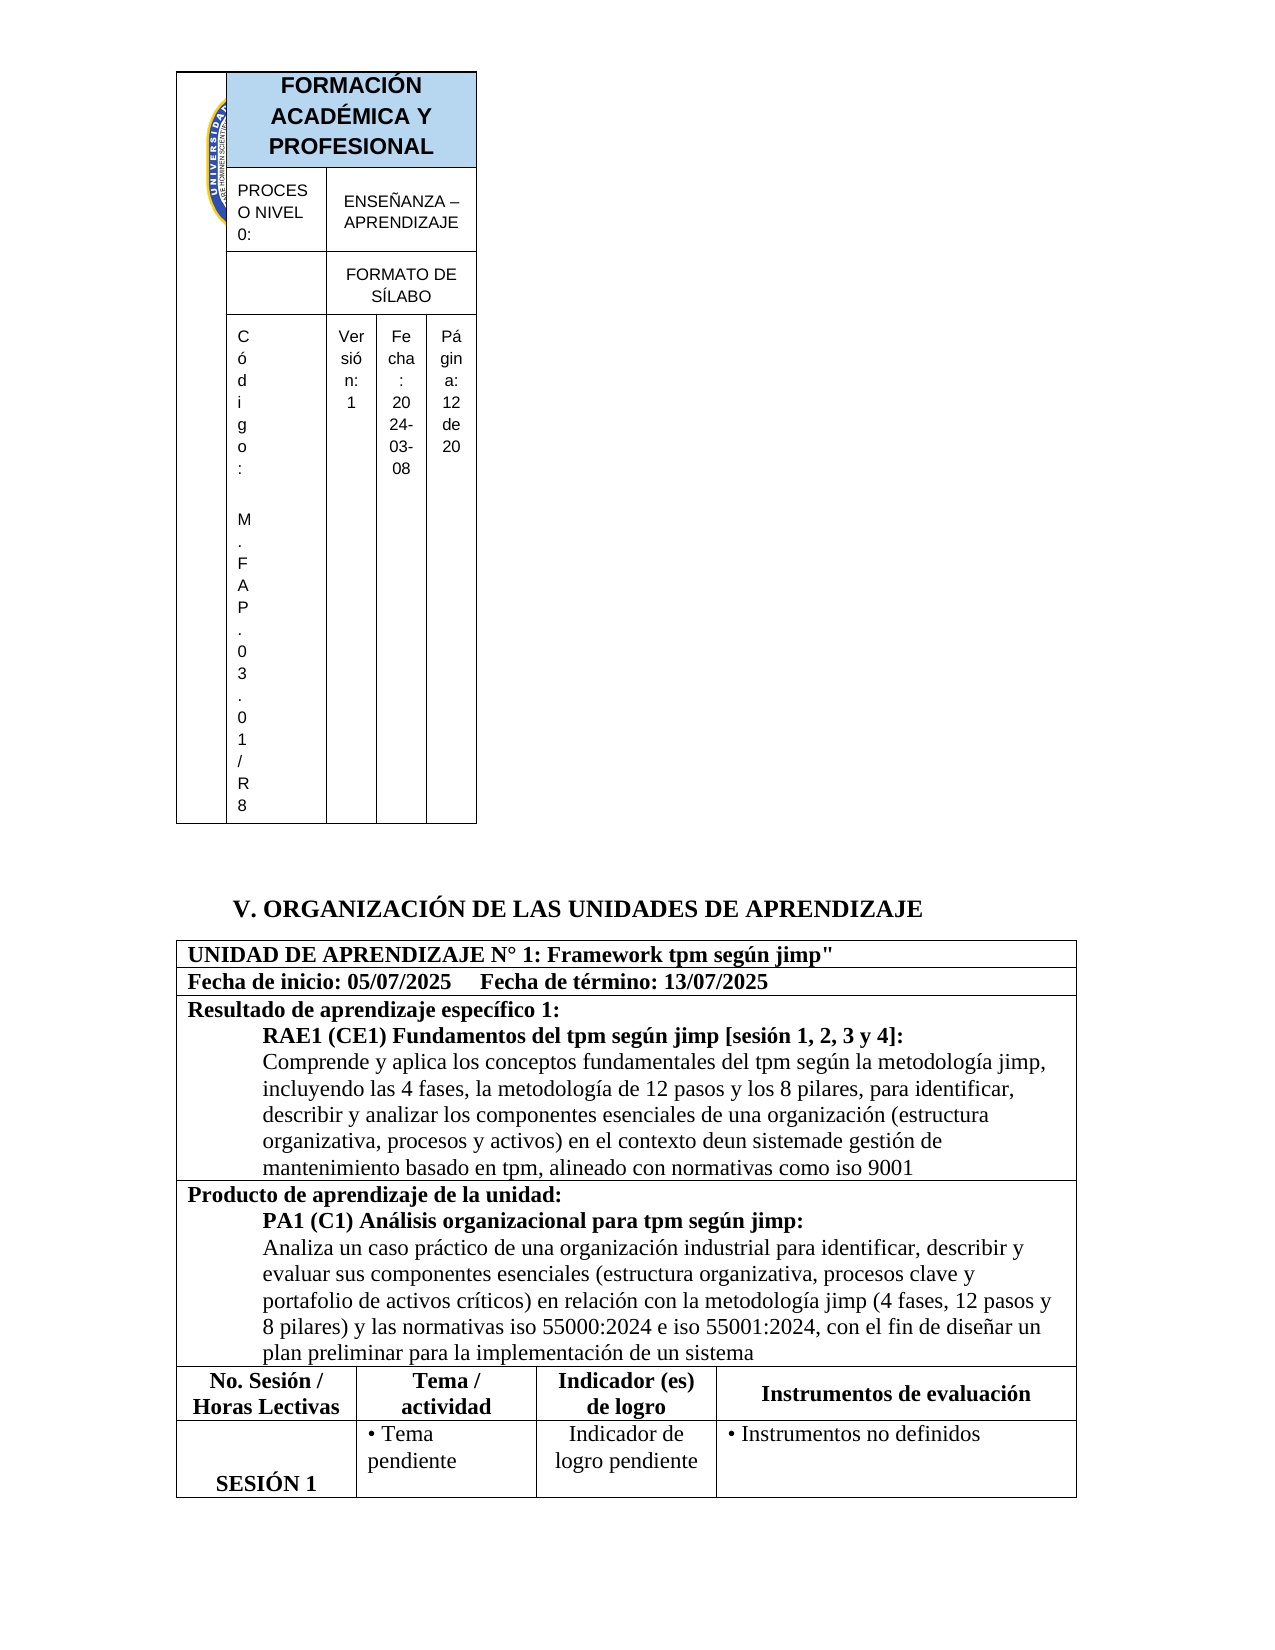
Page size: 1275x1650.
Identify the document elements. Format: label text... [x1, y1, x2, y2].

subtitle V. ORGANIZACIÓN DE LAS UNIDADES DE APRENDIZAJE [232, 861, 1087, 923]
table_header UNIDAD DE APRENDIZAJE N° 1: Framework tpm según jimp" [177, 941, 1076, 967]
picture [206, 85, 227, 239]
table_cell Resultado de aprendizaje específico 1: RAE1 (CE1) Fundamentos del tpm según jimp [sesión 1, 2, 3 y 4]: Comprende y aplica los conceptos fundamentales del tpm según la metodología jimp, incluyendo las 4 fases, la metodología de 12 pasos y los 8 pilares, para identificar, describir y analizar los componentes esenciales de una organización (estructura organizativa, procesos y activos) en el contexto deun sistemade gestión de mantenimiento basado en tpm, alineado con normativas como iso 9001 [177, 996, 1076, 1180]
table_cell Indicador (es) de logro [537, 1367, 716, 1419]
table_cell SESIÓN 1 9 horas 05/07/2025 [177, 1421, 356, 1497]
table_cell Instrumentos de evaluación [717, 1367, 1076, 1419]
table_cell No. Sesión / Horas Lectivas [177, 1367, 356, 1419]
table_cell Tema / actividad [357, 1367, 536, 1419]
table_cell Producto de aprendizaje de la unidad: PA1 (C1) Análisis organizacional para tpm según jimp: Analiza un caso práctico de una organización industrial para identificar, describir y evaluar sus componentes esenciales (estructura organizativa, procesos clave y portafolio de activos críticos) en relación con la metodología jimp (4 fases, 12 pasos y 8 pilares) y las normativas iso 55000:2024 e iso 55001:2024, con el fin de diseñar un plan preliminar para la implementación de un sistema [177, 1181, 1076, 1366]
table_cell Fecha de inicio: 05/07/2025 Fecha de término: 13/07/2025 [177, 968, 1076, 995]
table_cell • Instrumentos no definidos [717, 1421, 1076, 1497]
table_cell Indicador de logro pendiente [537, 1421, 716, 1497]
table_cell • Tema pendiente [357, 1421, 536, 1497]
